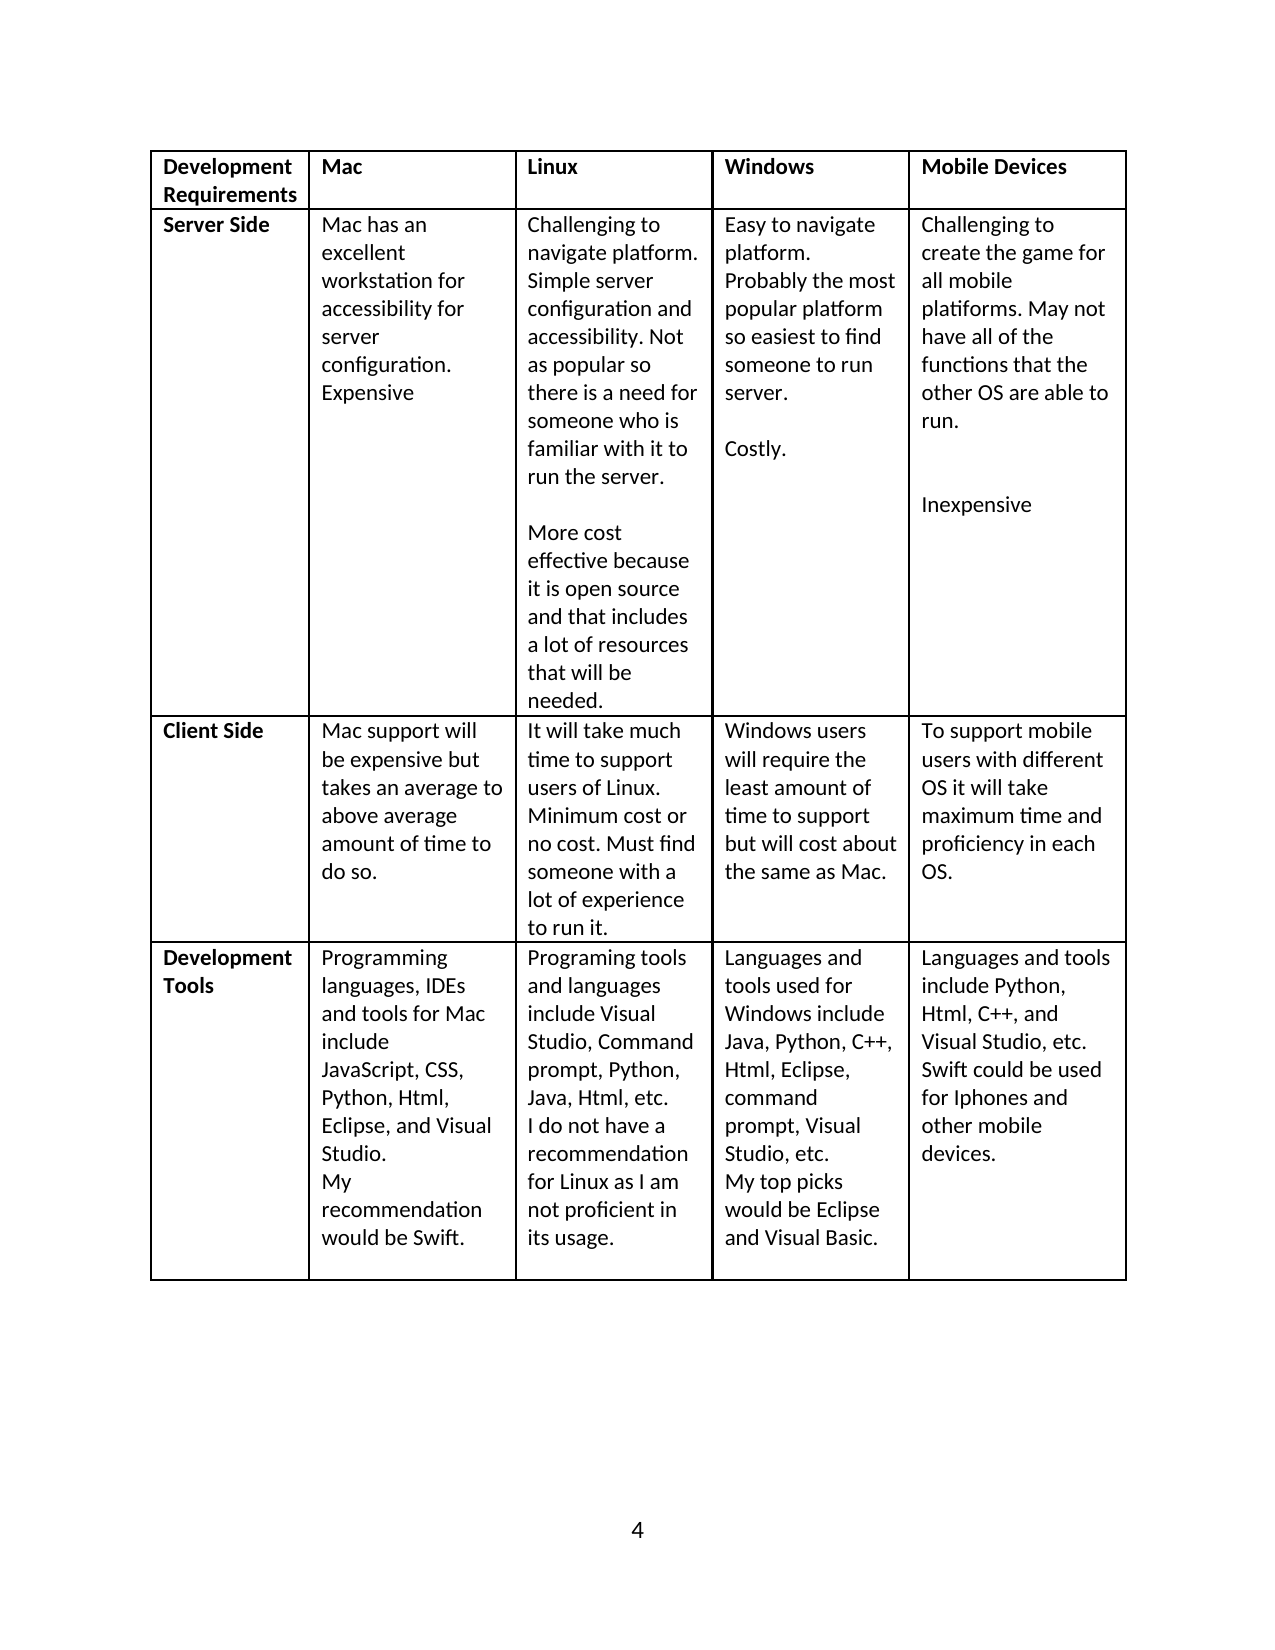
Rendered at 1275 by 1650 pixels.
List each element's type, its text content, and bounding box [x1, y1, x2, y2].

table_cell Mac support will be expensive but takes an average to above average amount of time to do so. [310, 717, 515, 941]
table_header Mac [310, 152, 515, 208]
table_cell Challenging to navigate platform. Simple server configuration and accessibility. Not as popular so there is a need for someone who is familiar with it to run the server. More cost effective because it is open source and that includes a lot of resources that will be needed. [517, 210, 711, 714]
table_header Windows [714, 152, 908, 208]
table_cell Windows users will require the least amount of time to support but will cost about the same as Mac. [714, 717, 908, 941]
table_cell Programming languages, IDEs and tools for Mac include JavaScript, CSS, Python, Html, Eclipse, and Visual Studio. My recommendation would be Swift. [310, 943, 515, 1279]
table_cell Languages and tools used for Windows include Java, Python, C++, Html, Eclipse, command prompt, Visual Studio, etc. My top picks would be Eclipse and Visual Basic. [714, 943, 908, 1279]
table_cell Server Side [152, 210, 308, 714]
table_cell Mac has an excellent workstation for accessibility for server configuration. Expensive [310, 210, 515, 714]
table_header Development Requirements [152, 152, 308, 208]
table_cell Challenging to create the game for all mobile platiforms. May not have all of the functions that the other OS are able to run. Inexpensive [910, 210, 1125, 714]
table_cell Client Side [152, 717, 308, 941]
table_cell To support mobile users with different OS it will take maximum time and proficiency in each OS. [910, 717, 1125, 941]
table_cell Development Tools [152, 943, 308, 1279]
table_cell It will take much time to support users of Linux. Minimum cost or no cost. Must find someone with a lot of experience to run it. [517, 717, 711, 941]
table_header Linux [517, 152, 711, 208]
table_header Mobile Devices [910, 152, 1125, 208]
table_cell Languages and tools include Python, Html, C++, and Visual Studio, etc. Swift could be used for Iphones and other mobile devices. [910, 943, 1125, 1279]
table_cell Programing tools and languages include Visual Studio, Command prompt, Python, Java, Html, etc. I do not have a recommendation for Linux as I am not proficient in its usage. [517, 943, 711, 1279]
table_cell Easy to navigate platform. Probably the most popular platform so easiest to find someone to run server. Costly. [714, 210, 908, 714]
